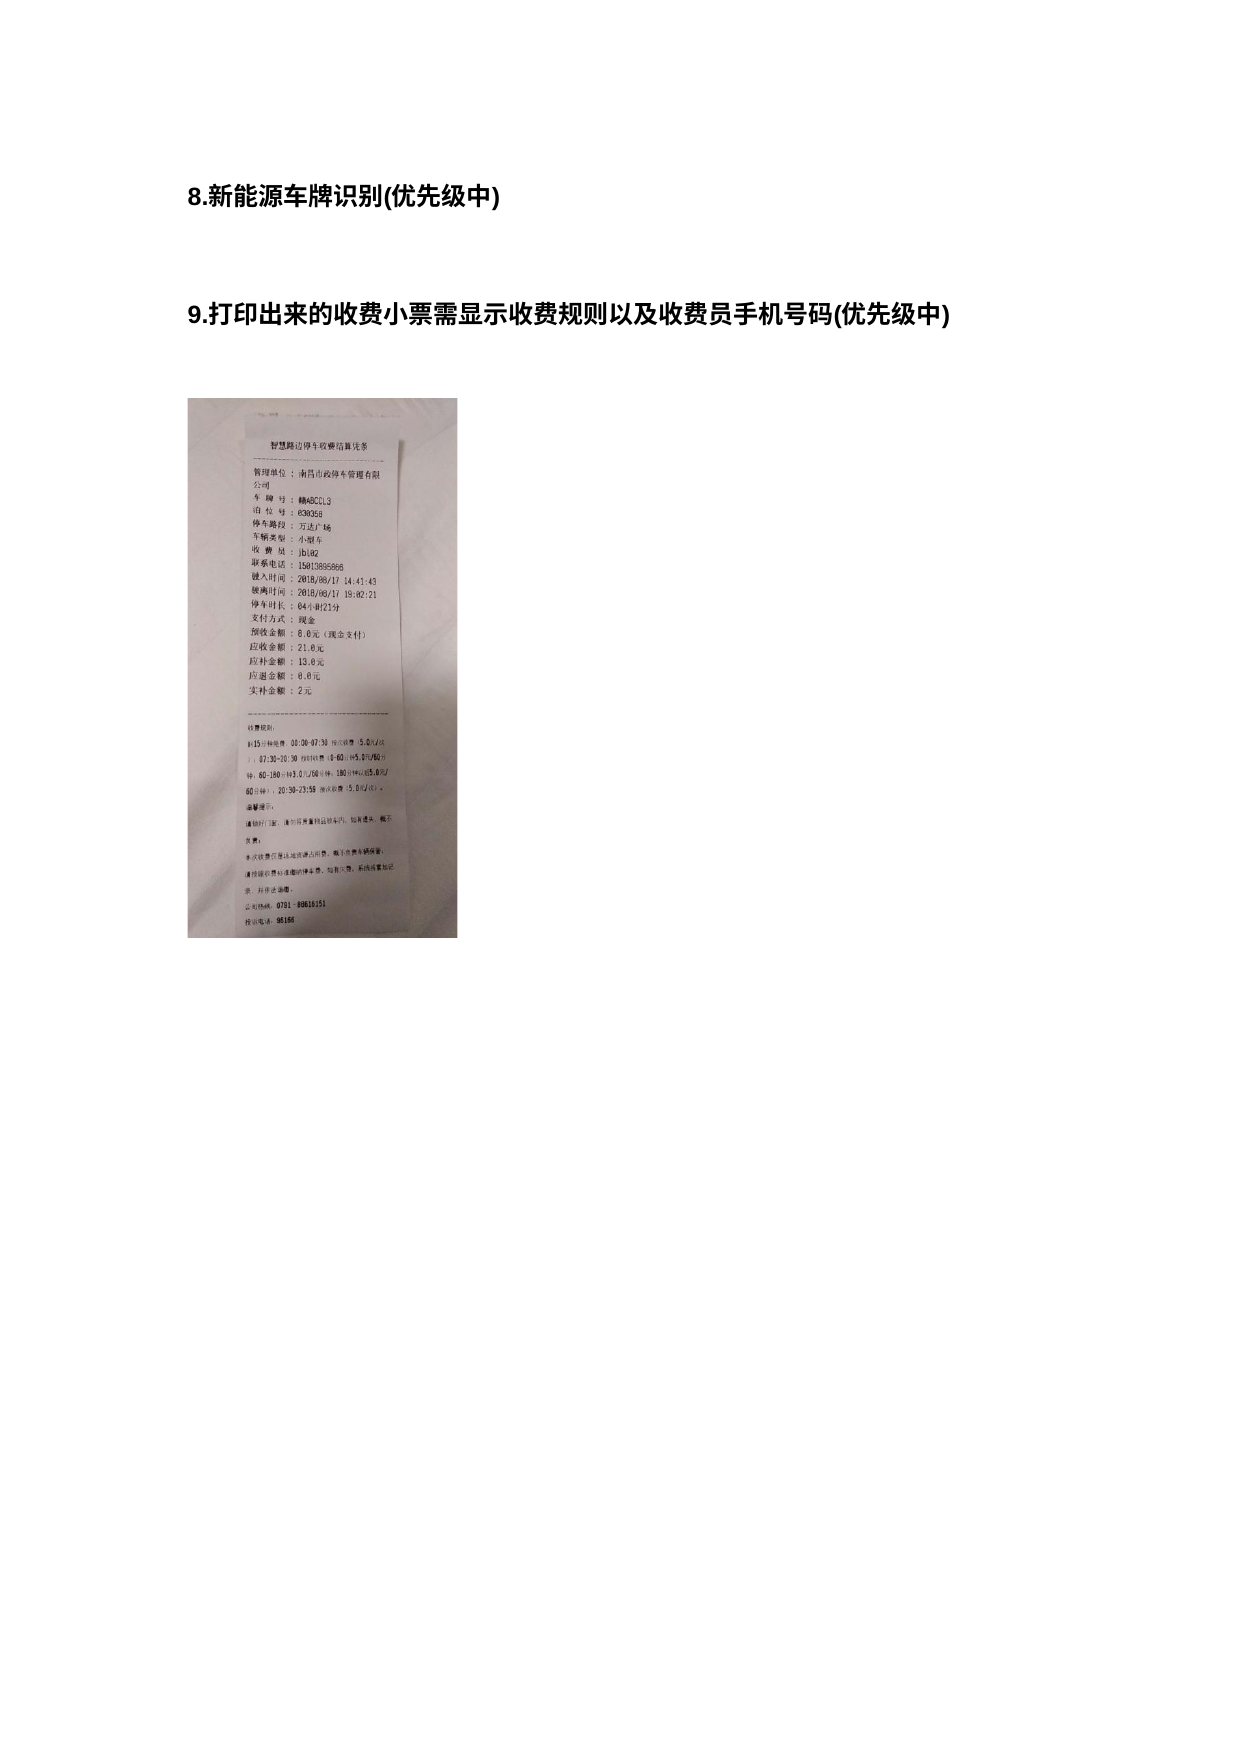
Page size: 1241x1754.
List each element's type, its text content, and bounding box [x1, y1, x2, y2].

subtitle 9.打印出来的收费小票需显示收费规则以及收费员手机号码(优先级中) [187, 280, 1053, 345]
picture [187, 398, 458, 938]
subtitle 8.新能源车牌识别(优先级中) [187, 162, 1053, 227]
